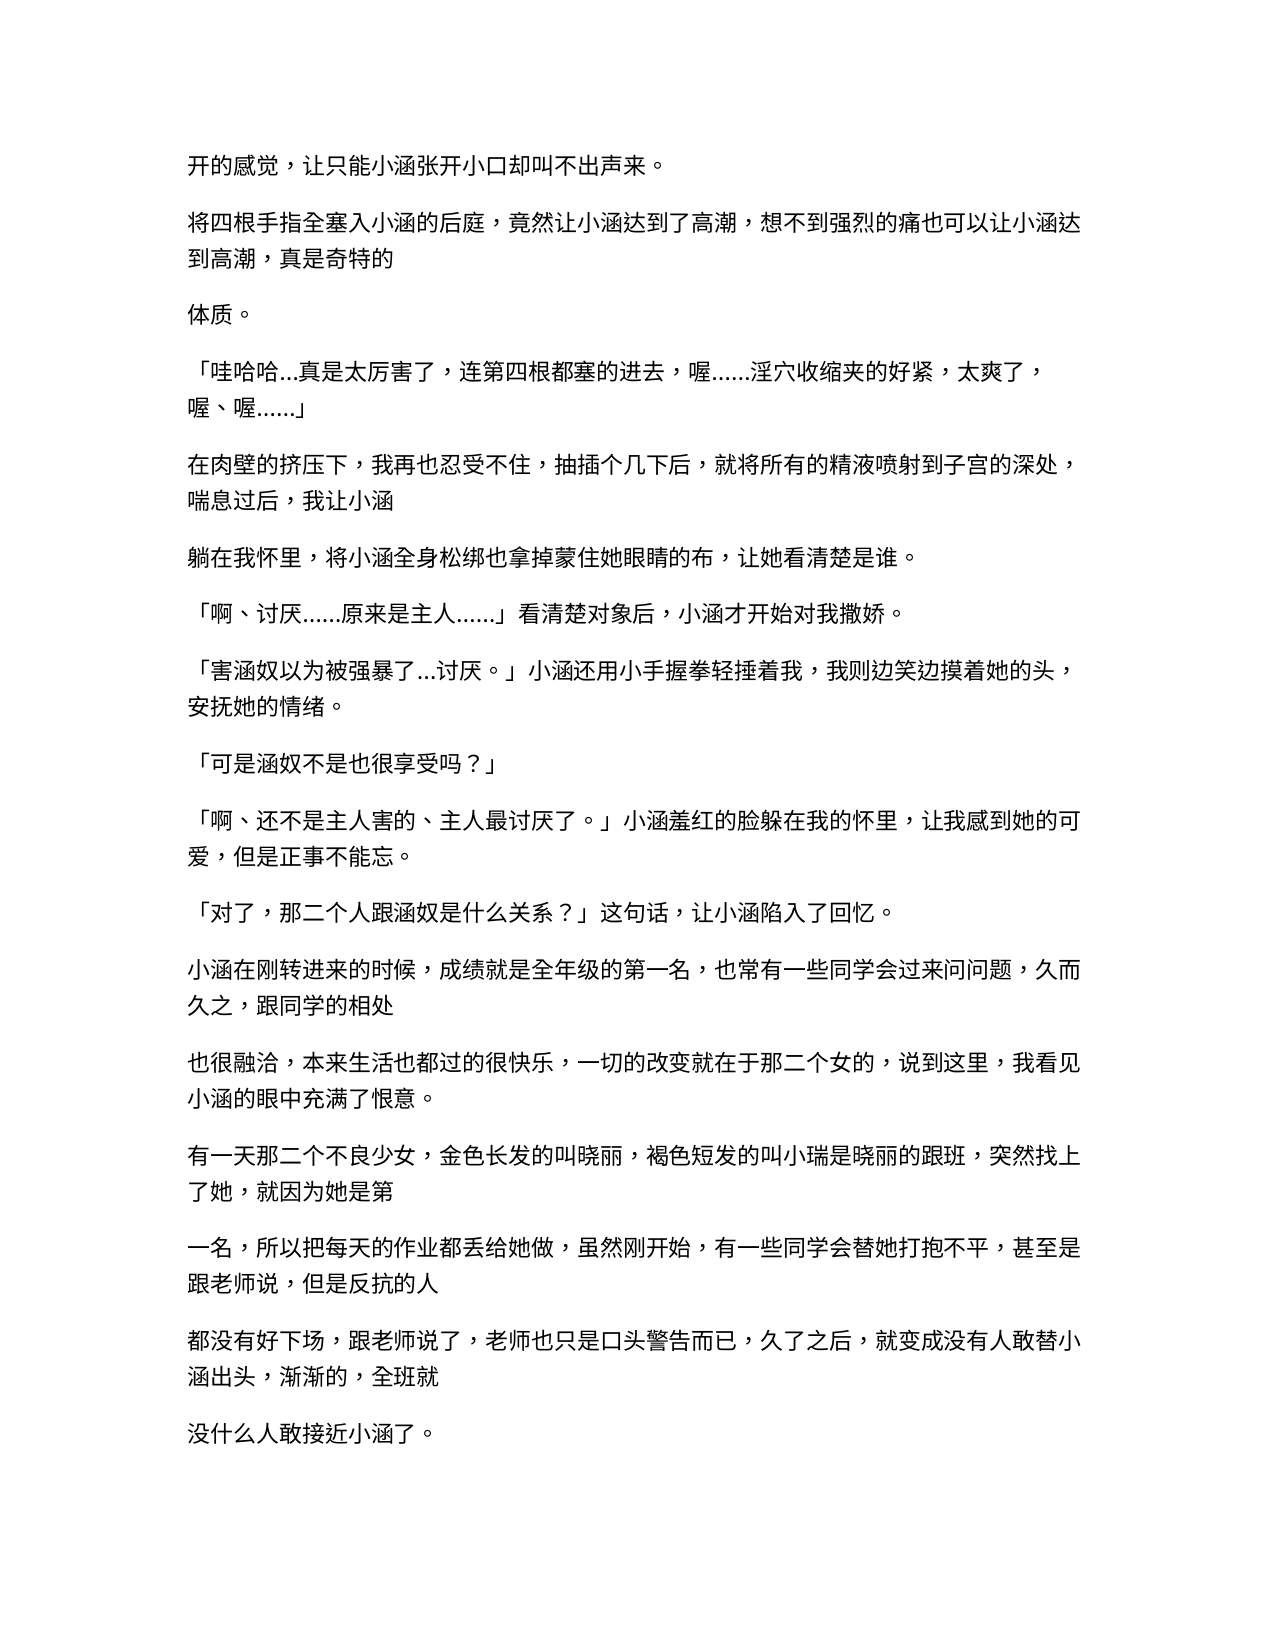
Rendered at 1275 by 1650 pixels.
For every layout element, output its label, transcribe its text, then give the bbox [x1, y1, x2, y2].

text 都没有好下场，跟老师说了，老师也只是口头警告而已，久了之后，就变成没有人敢替小涵出头，渐渐的，全班就 [187, 1325, 1087, 1392]
text 将四根手指全塞入小涵的后庭，竟然让小涵达到了高潮，想不到强烈的痛也可以让小涵达到高潮，真是奇特的 [187, 207, 1087, 274]
text 体质。 [187, 299, 1087, 331]
text 「啊、还不是主人害的、主人最讨厌了。」小涵羞红的脸躲在我的怀里，让我感到她的可爱，但是正事不能忘。 [187, 805, 1087, 872]
text 一名，所以把每天的作业都丢给她做，虽然刚开始，有一些同学会替她打抱不平，甚至是跟老师说，但是反抗的人 [187, 1232, 1087, 1299]
text 躺在我怀里，将小涵全身松绑也拿掉蒙住她眼睛的布，让她看清楚是谁。 [187, 542, 1087, 573]
text 开的感觉，让只能小涵张开小口却叫不出声来。 [187, 150, 1087, 181]
text 也很融洽，本来生活也都过的很快乐，一切的改变就在于那二个女的，说到这里，我看见小涵的眼中充满了恨意。 [187, 1047, 1087, 1114]
text 「害涵奴以为被强暴了…讨厌。」小涵还用小手握拳轻捶着我，我则边笑边摸着她的头，安抚她的情绪。 [187, 655, 1087, 722]
text 「可是涵奴不是也很享受吗？」 [187, 748, 1087, 779]
text 在肉壁的挤压下，我再也忍受不住，抽插个几下后，就将所有的精液喷射到子宫的深处，喘息过后，我让小涵 [187, 449, 1087, 516]
text 「哇哈哈…真是太厉害了，连第四根都塞的进去，喔……淫穴收缩夹的好紧，太爽了，喔、喔……」 [187, 356, 1087, 423]
text 没什么人敢接近小涵了。 [187, 1418, 1087, 1449]
text 小涵在刚转进来的时候，成绩就是全年级的第一名，也常有一些同学会过来问问题，久而久之，跟同学的相处 [187, 954, 1087, 1021]
text 「对了，那二个人跟涵奴是什么关系？」这句话，让小涵陷入了回忆。 [187, 897, 1087, 929]
text 有一天那二个不良少女，金色长发的叫晓丽，褐色短发的叫小瑞是晓丽的跟班，突然找上了她，就因为她是第 [187, 1139, 1087, 1207]
text 「啊、讨厌……原来是主人……」看清楚对象后，小涵才开始对我撒娇。 [187, 598, 1087, 630]
